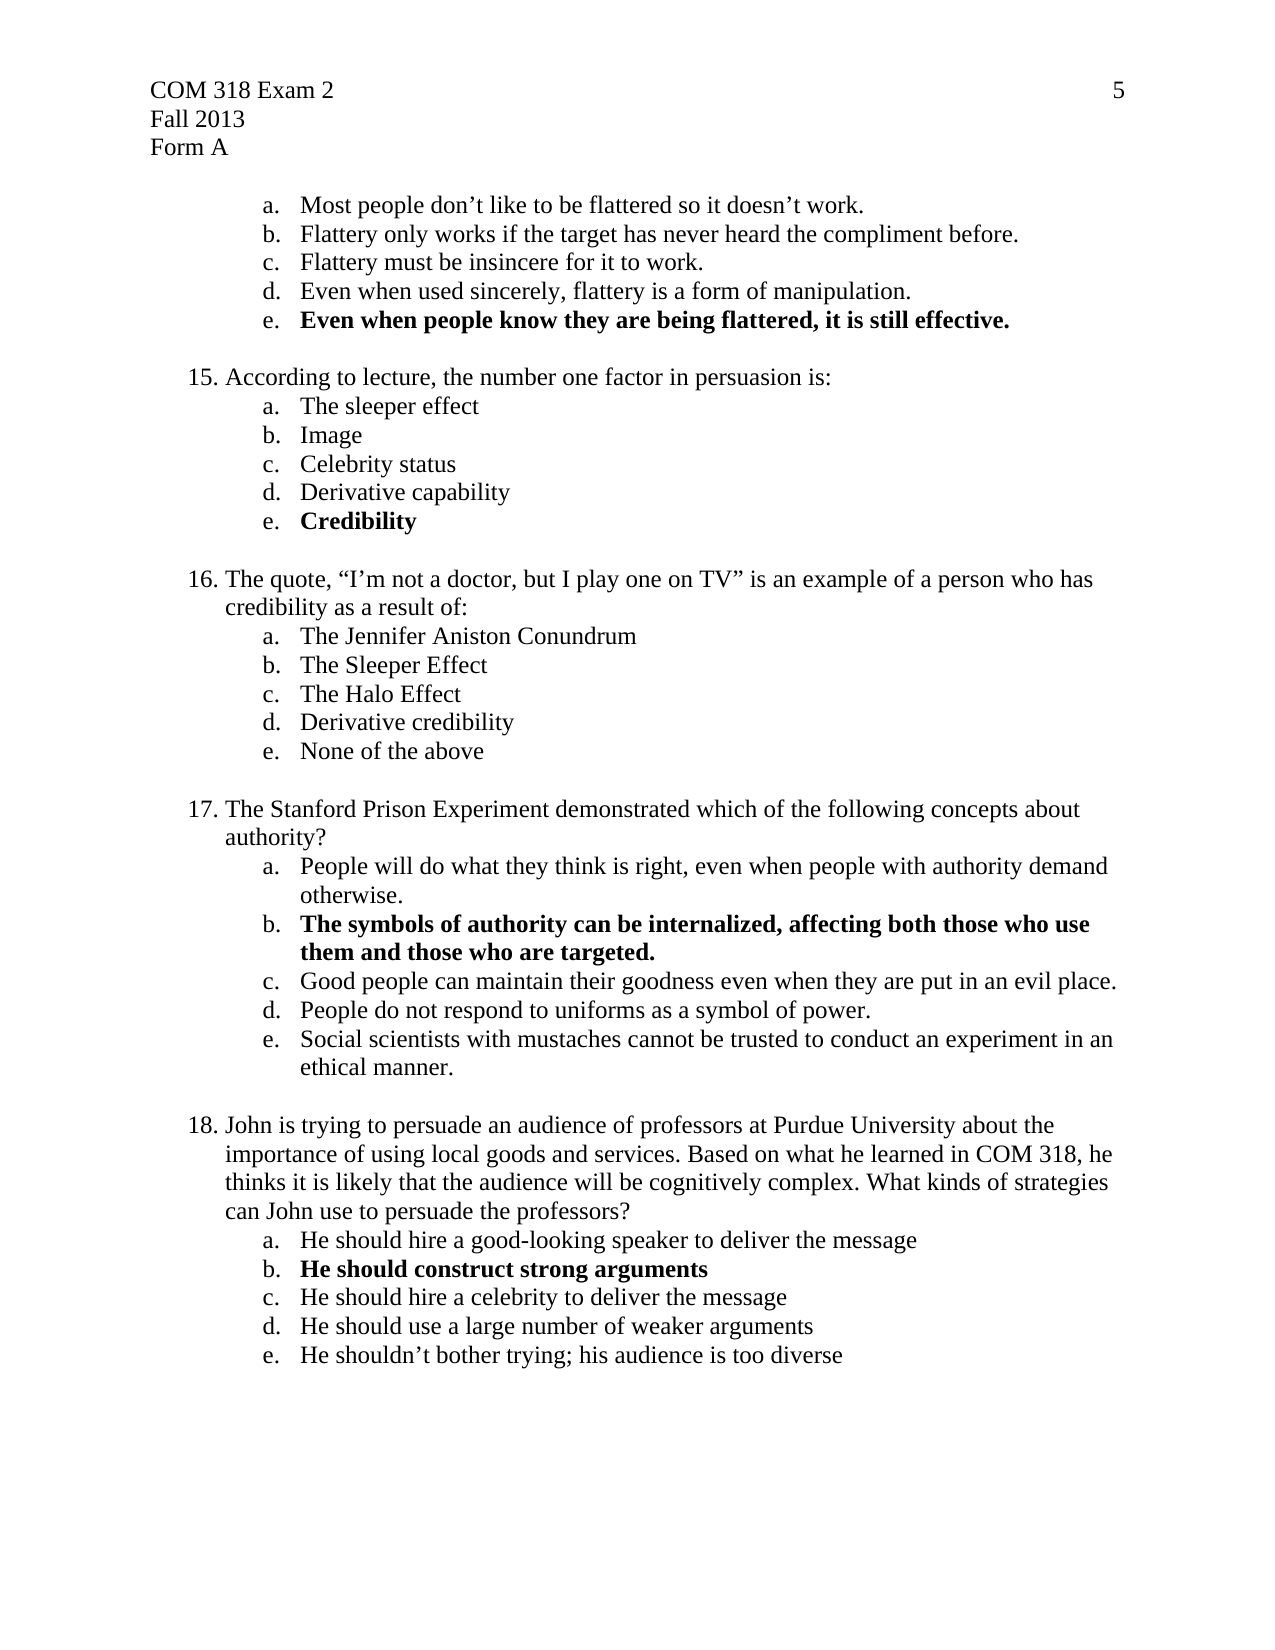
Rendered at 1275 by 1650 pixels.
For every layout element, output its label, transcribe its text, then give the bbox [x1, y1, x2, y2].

list Flattery must be insincere for it to work. [262, 247, 1125, 276]
list The sleeper effect [262, 391, 1125, 420]
list Image [262, 420, 1125, 449]
list The Jennifer Aniston Conundrum [262, 621, 1125, 650]
list Good people can maintain their goodness even when they are put in an evil place. [262, 966, 1125, 995]
list The Stanford Prison Experiment demonstrated which of the following concepts about authority? [187, 794, 1125, 851]
list Derivative capability [262, 477, 1125, 506]
list Celebrity status [262, 449, 1125, 477]
list John is trying to persuade an audience of professors at Purdue University about the importance of using local goods and services. Based on what he learned in COM 318, he thinks it is likely that the audience will be cognitively complex. What kinds of strategies can John use to persuade the professors? [187, 1110, 1125, 1225]
list He should use a large number of weaker arguments [262, 1311, 1125, 1340]
list People do not respond to uniforms as a symbol of power. [262, 995, 1125, 1024]
list Derivative credibility [262, 707, 1125, 736]
list He should hire a celebrity to deliver the message [262, 1282, 1125, 1311]
list Credibility [262, 506, 1125, 535]
list Flattery only works if the target has never heard the compliment before. [262, 219, 1125, 247]
list He shouldn’t bother trying; his audience is too diverse [262, 1340, 1125, 1369]
list Even when used sincerely, flattery is a form of manipulation. [262, 276, 1125, 305]
list The symbols of authority can be internalized, affecting both those who use them and those who are targeted. [262, 909, 1125, 966]
list The quote, “I’m not a doctor, but I play one on TV” is an example of a person who has credibility as a result of: [187, 564, 1125, 621]
list He should hire a good-looking speaker to deliver the message [262, 1225, 1125, 1254]
list People will do what they think is right, even when people with authority demand otherwise. [262, 851, 1125, 909]
list Even when people know they are being flattered, it is still effective. [262, 305, 1125, 334]
list He should construct strong arguments [262, 1254, 1125, 1282]
list The Halo Effect [262, 679, 1125, 707]
list None of the above [262, 736, 1125, 765]
list The Sleeper Effect [262, 650, 1125, 679]
list According to lecture, the number one factor in persuasion is: [187, 362, 1125, 391]
list Social scientists with mustaches cannot be trusted to conduct an experiment in an ethical manner. [262, 1024, 1125, 1081]
list Most people don’t like to be flattered so it doesn’t work. [262, 190, 1125, 219]
